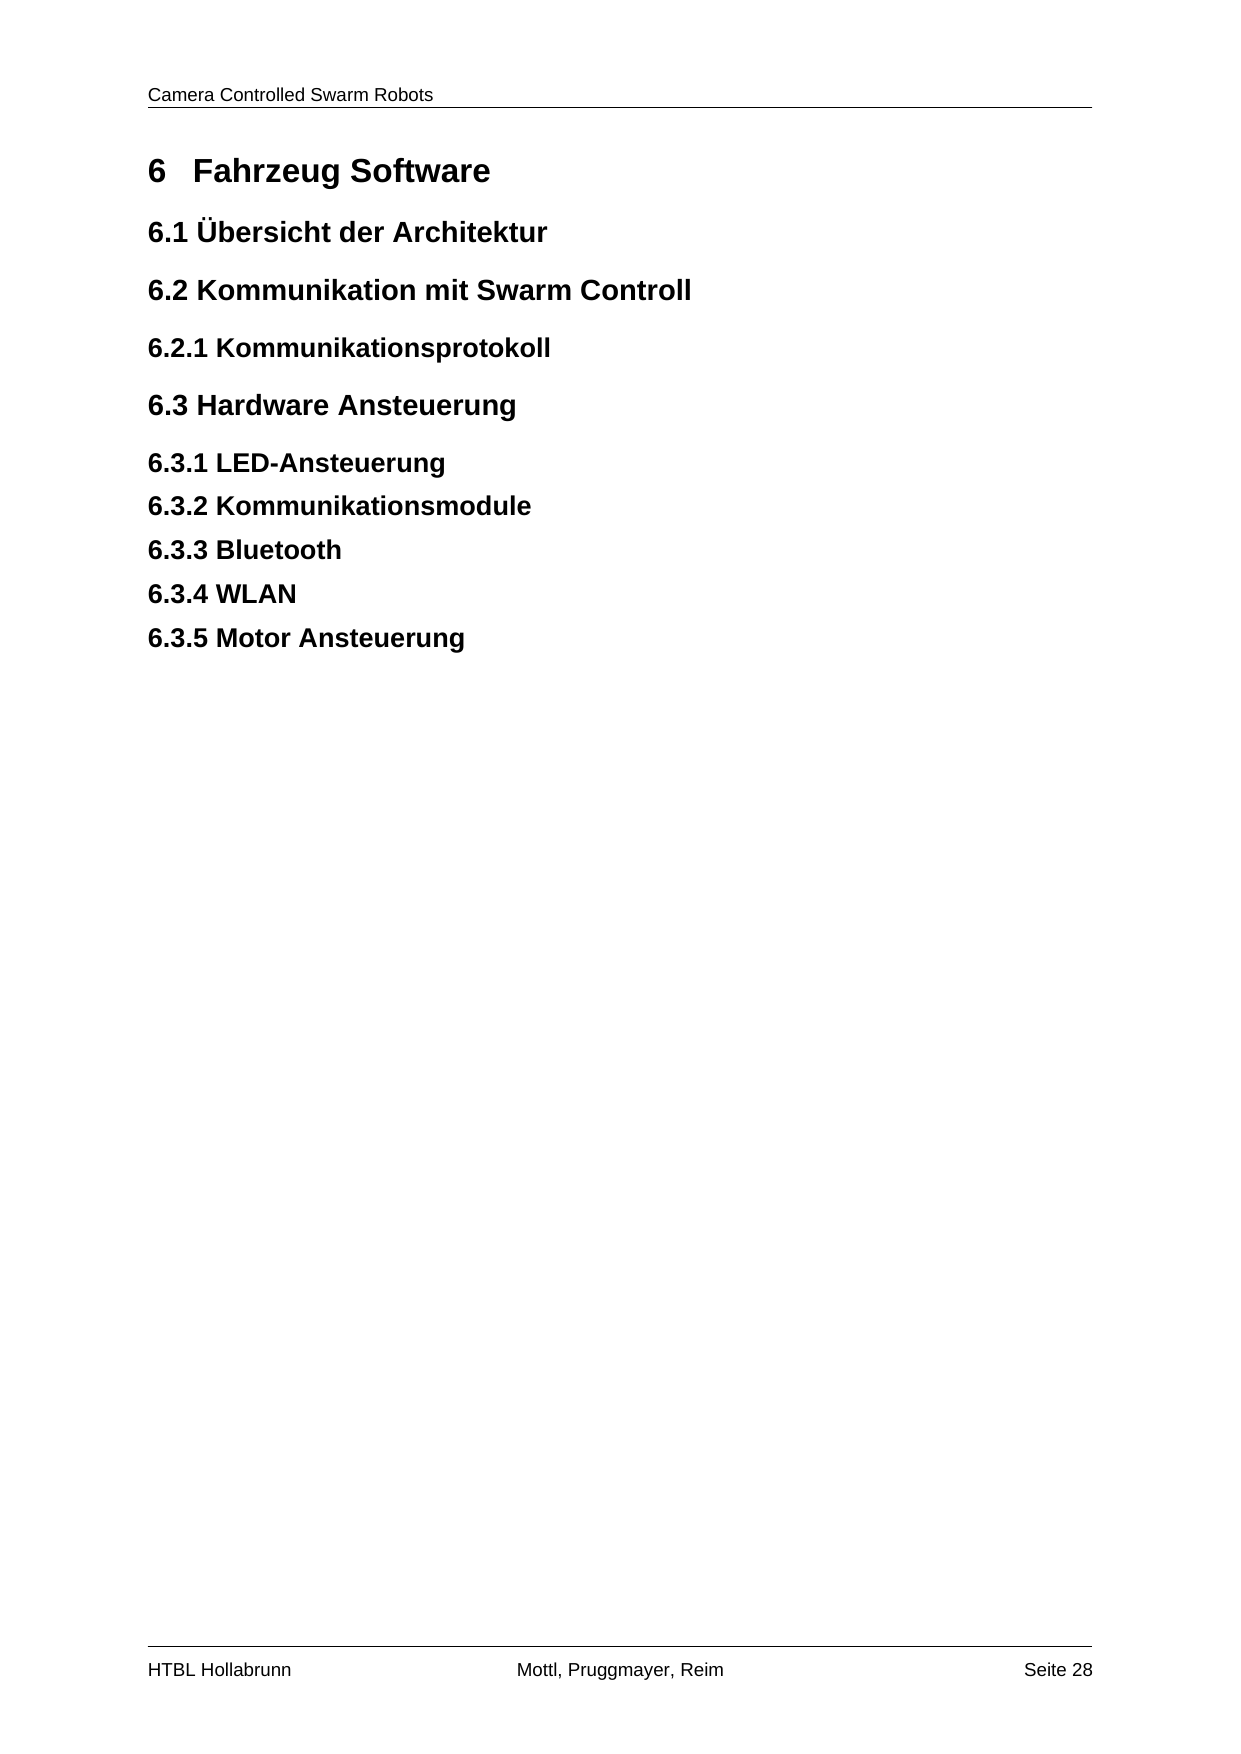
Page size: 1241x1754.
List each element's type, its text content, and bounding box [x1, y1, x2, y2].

subtitle Bluetooth [148, 534, 1092, 565]
subtitle Kommunikationsmodule [148, 490, 1092, 522]
subtitle LED-Ansteuerung [148, 447, 1092, 478]
subtitle Fahrzeug Software [148, 151, 1092, 190]
subtitle Motor Ansteuerung [148, 622, 1092, 653]
subtitle Übersicht der Architektur [148, 215, 1092, 248]
subtitle Hardware Ansteuerung [148, 388, 1092, 422]
subtitle Kommunikation mit Swarm Controll [148, 273, 1092, 307]
subtitle Kommunikationsprotokoll [148, 332, 1092, 363]
subtitle WLAN [148, 578, 1092, 609]
